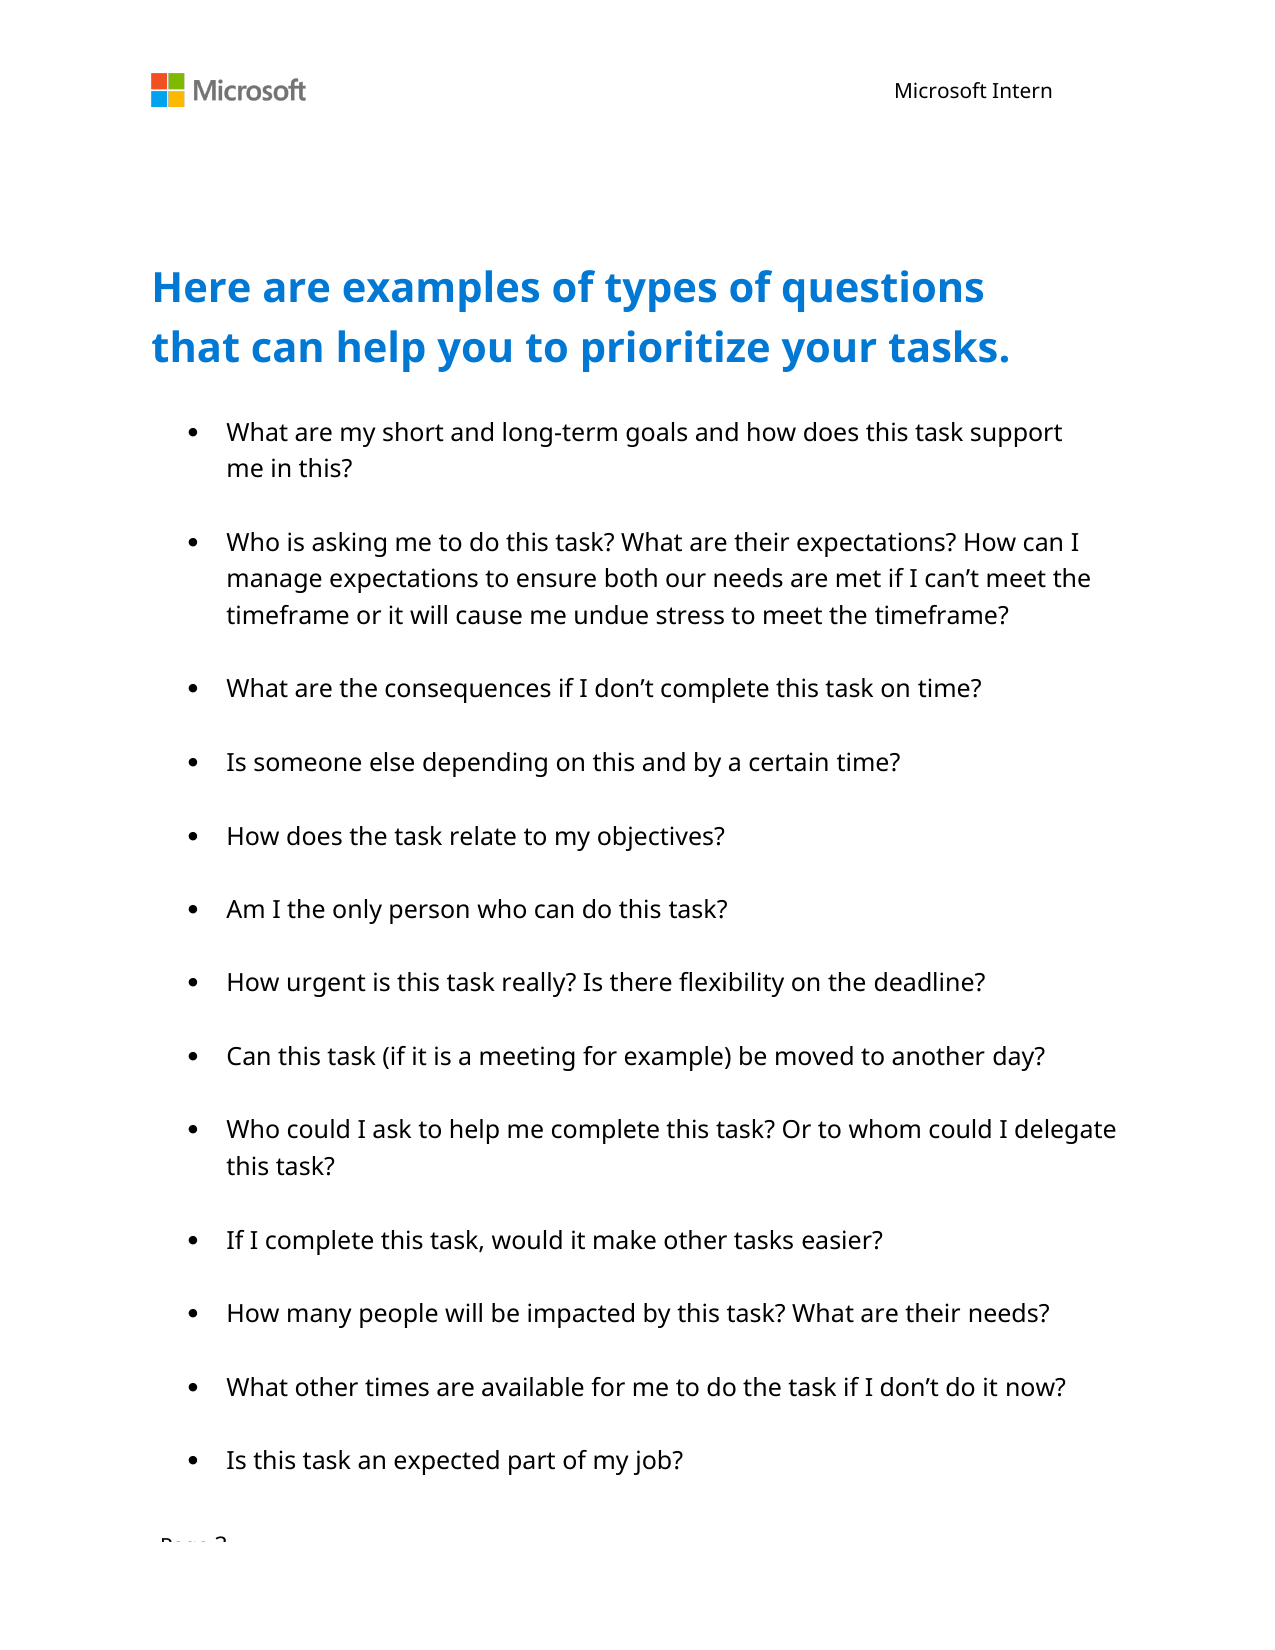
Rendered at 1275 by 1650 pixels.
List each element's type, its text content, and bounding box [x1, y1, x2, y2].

list Is this task an expected part of my job? [188, 1443, 1139, 1477]
list If I complete this task, would it make other tasks easier? [188, 1223, 1139, 1257]
list Can this task (if it is a meeting for example) be moved to another day? [188, 1039, 1139, 1073]
list What other times are available for me to do the task if I don’t do it now? [188, 1369, 1139, 1404]
list Who could I ask to help me complete this task? Or to whom could I delegate this task? [189, 1112, 1118, 1183]
list Who is asking me to do this task? What are their expectations? How can I manage expectations to ensure both our needs are met if I can’t meet the timeframe or it will cause me undue stress to meet the timeframe? [189, 524, 1129, 632]
picture [151, 73, 306, 107]
list What are the consequences if I don’t complete this task on time? [188, 671, 1139, 705]
list How does the task relate to my objectives? [188, 818, 1139, 852]
list How many people will be impacted by this task? What are their needs? [188, 1296, 1139, 1330]
list What are my short and long-term goals and how does this task support me in this? [189, 415, 1083, 485]
list How urgent is this task really? Is there flexibility on the deadline? [188, 965, 1139, 999]
list Am I the only person who can do this task? [188, 892, 1139, 926]
subtitle Here are examples of types of questions that can help you to prioritize your tasks. [151, 258, 1077, 375]
list Is someone else depending on this and by a certain time? [188, 745, 1139, 779]
